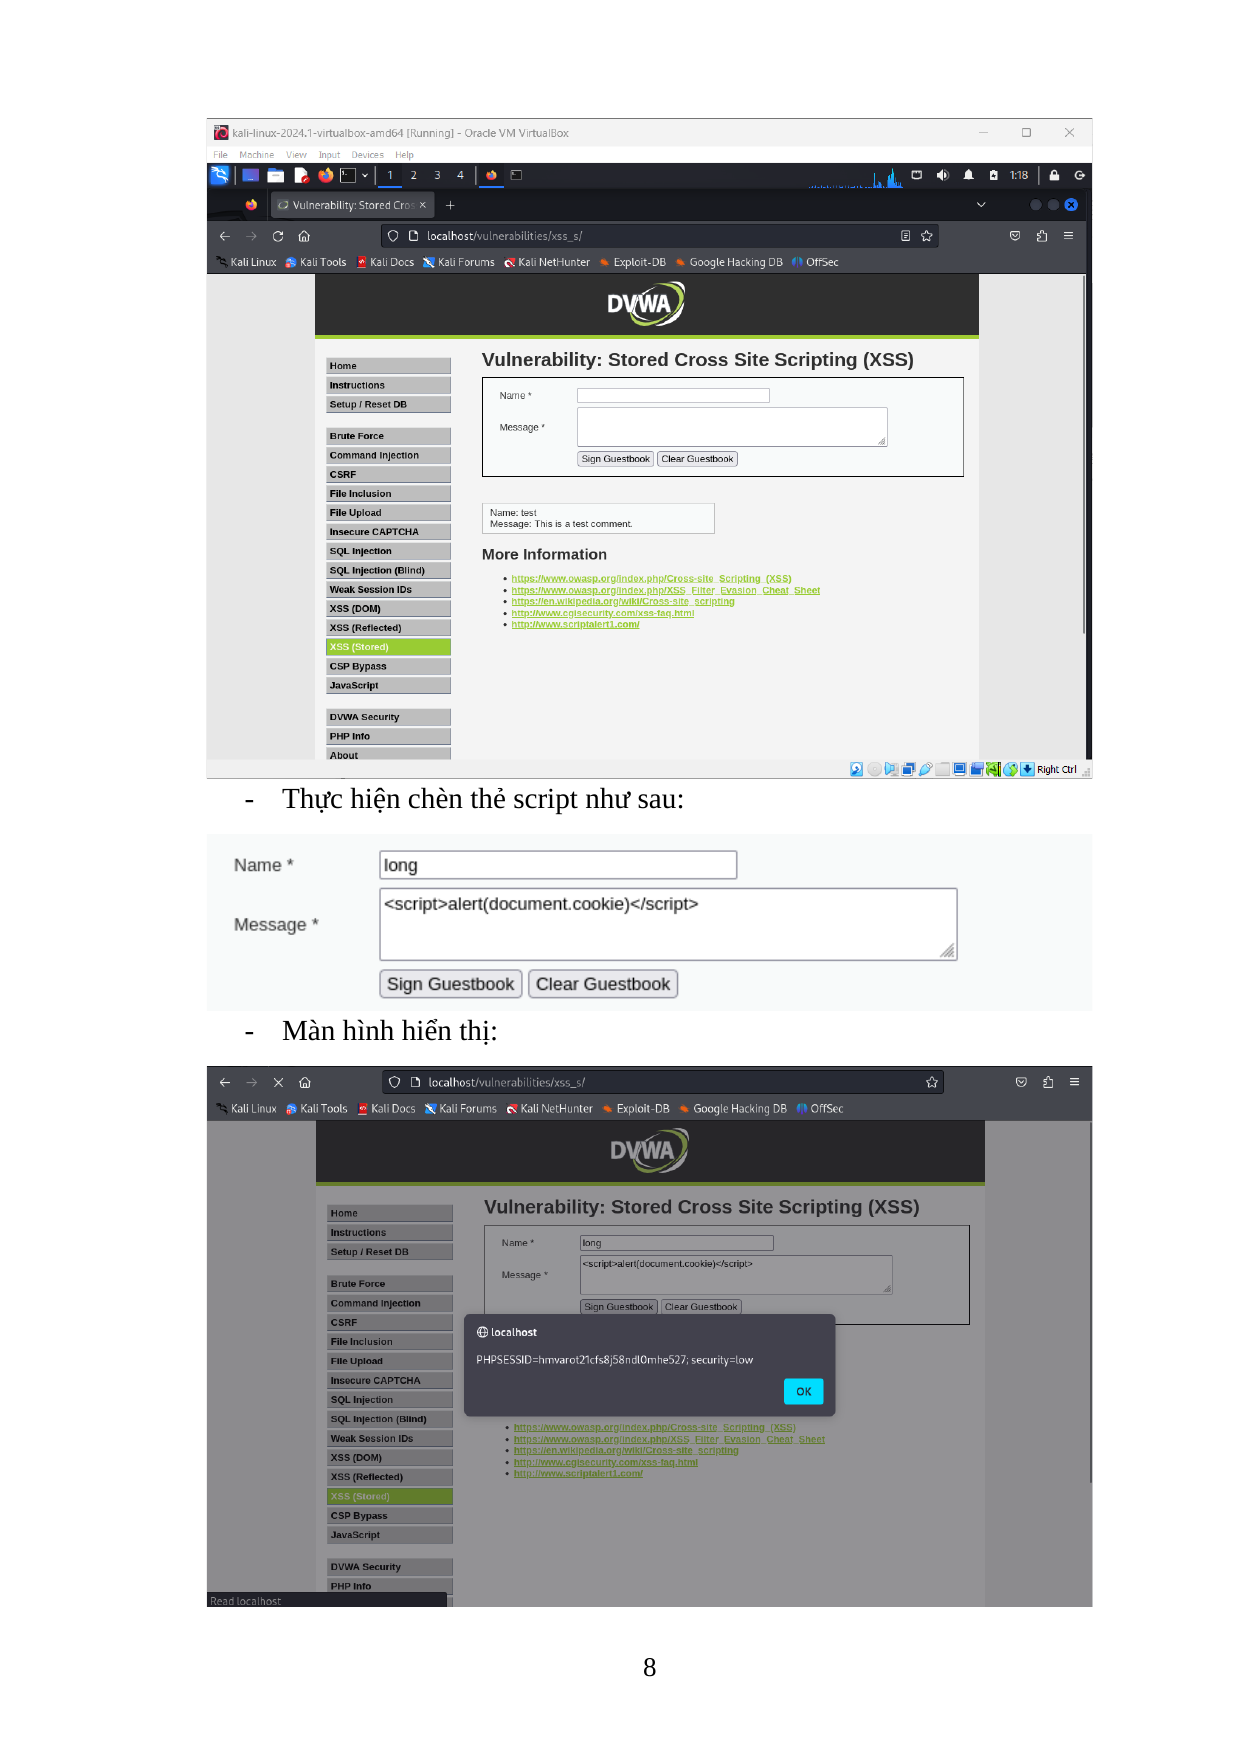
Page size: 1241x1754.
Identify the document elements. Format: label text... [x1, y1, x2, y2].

picture [206, 118, 1093, 779]
picture [206, 1066, 1093, 1607]
list Màn hình hiển thị: [244, 1013, 1092, 1047]
picture [206, 834, 1093, 1011]
list Thực hiện chèn thẻ script như sau: [244, 781, 1092, 815]
